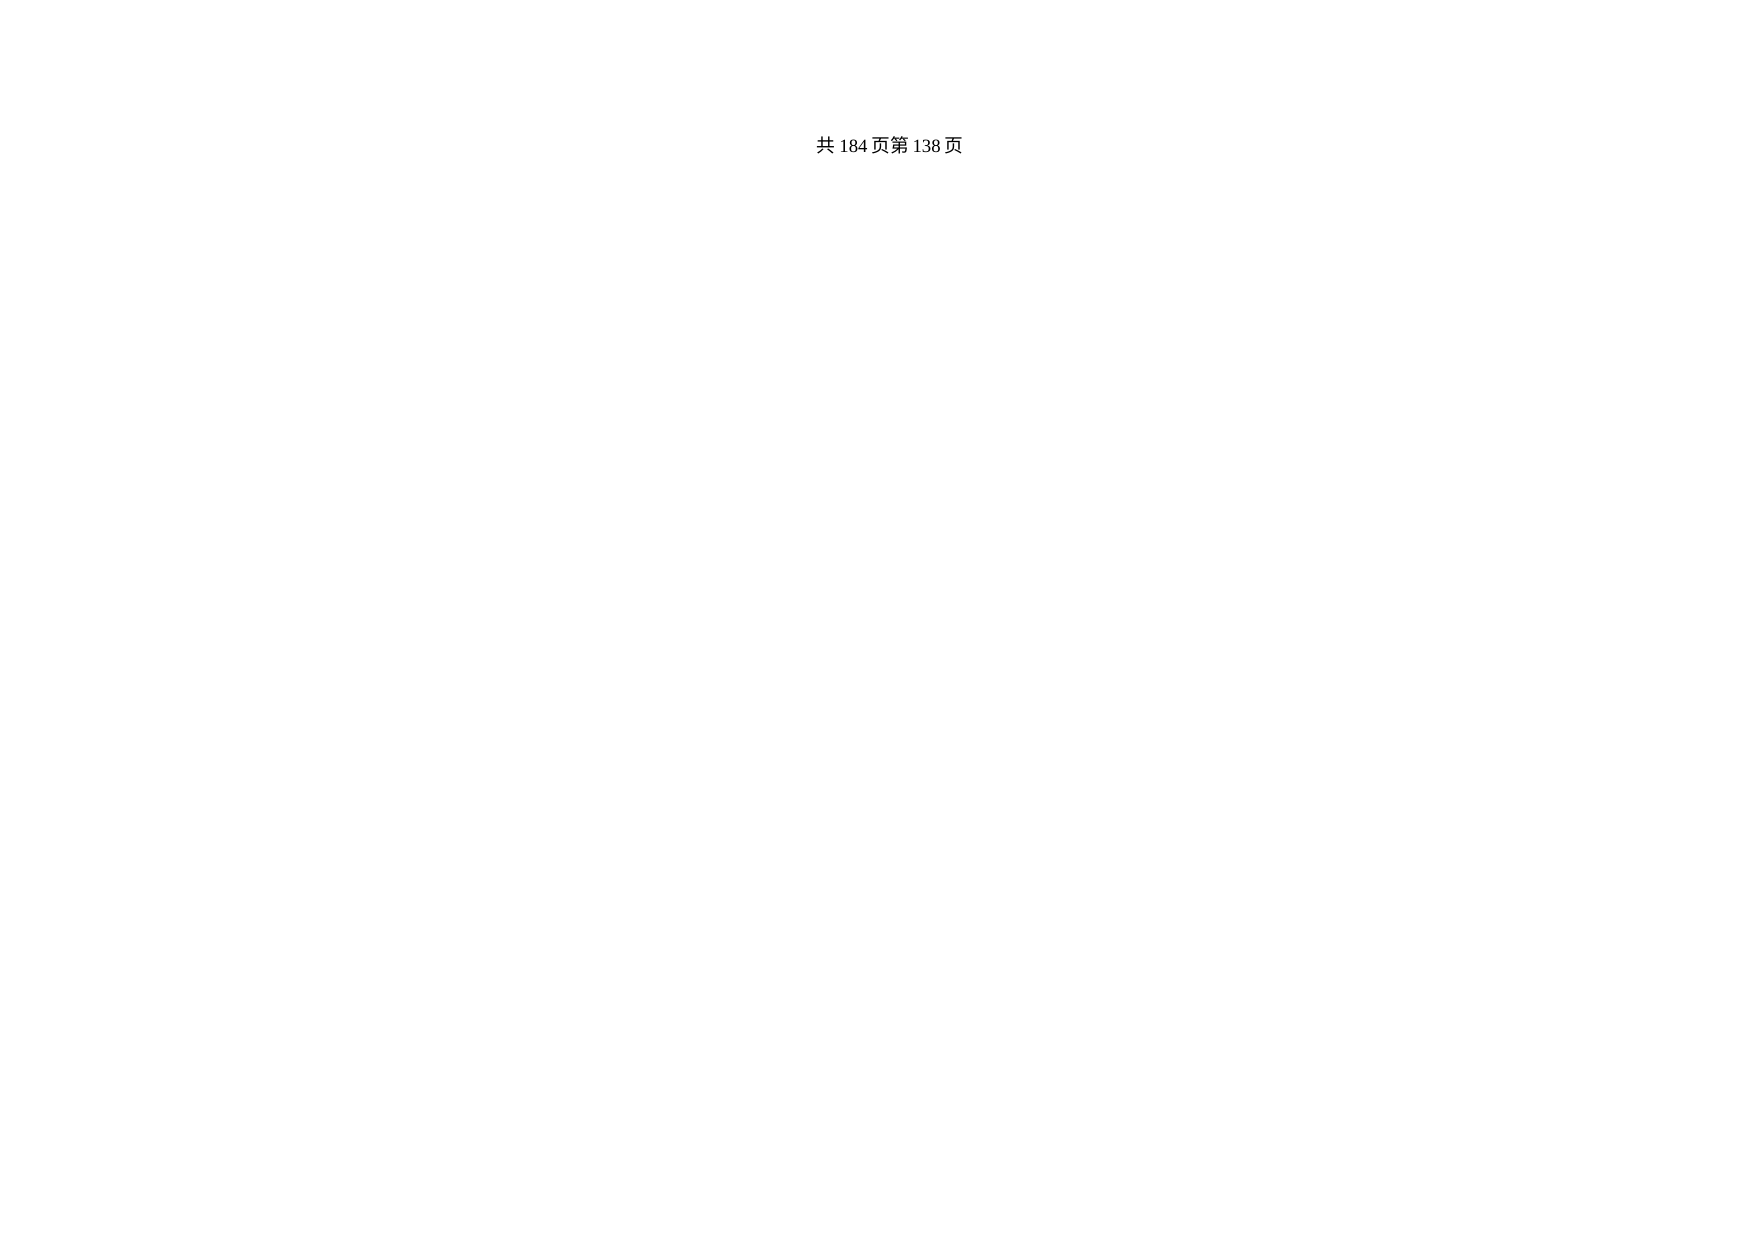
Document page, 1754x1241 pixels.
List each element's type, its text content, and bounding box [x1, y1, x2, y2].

text 共184页第138页 [164, 132, 1615, 158]
